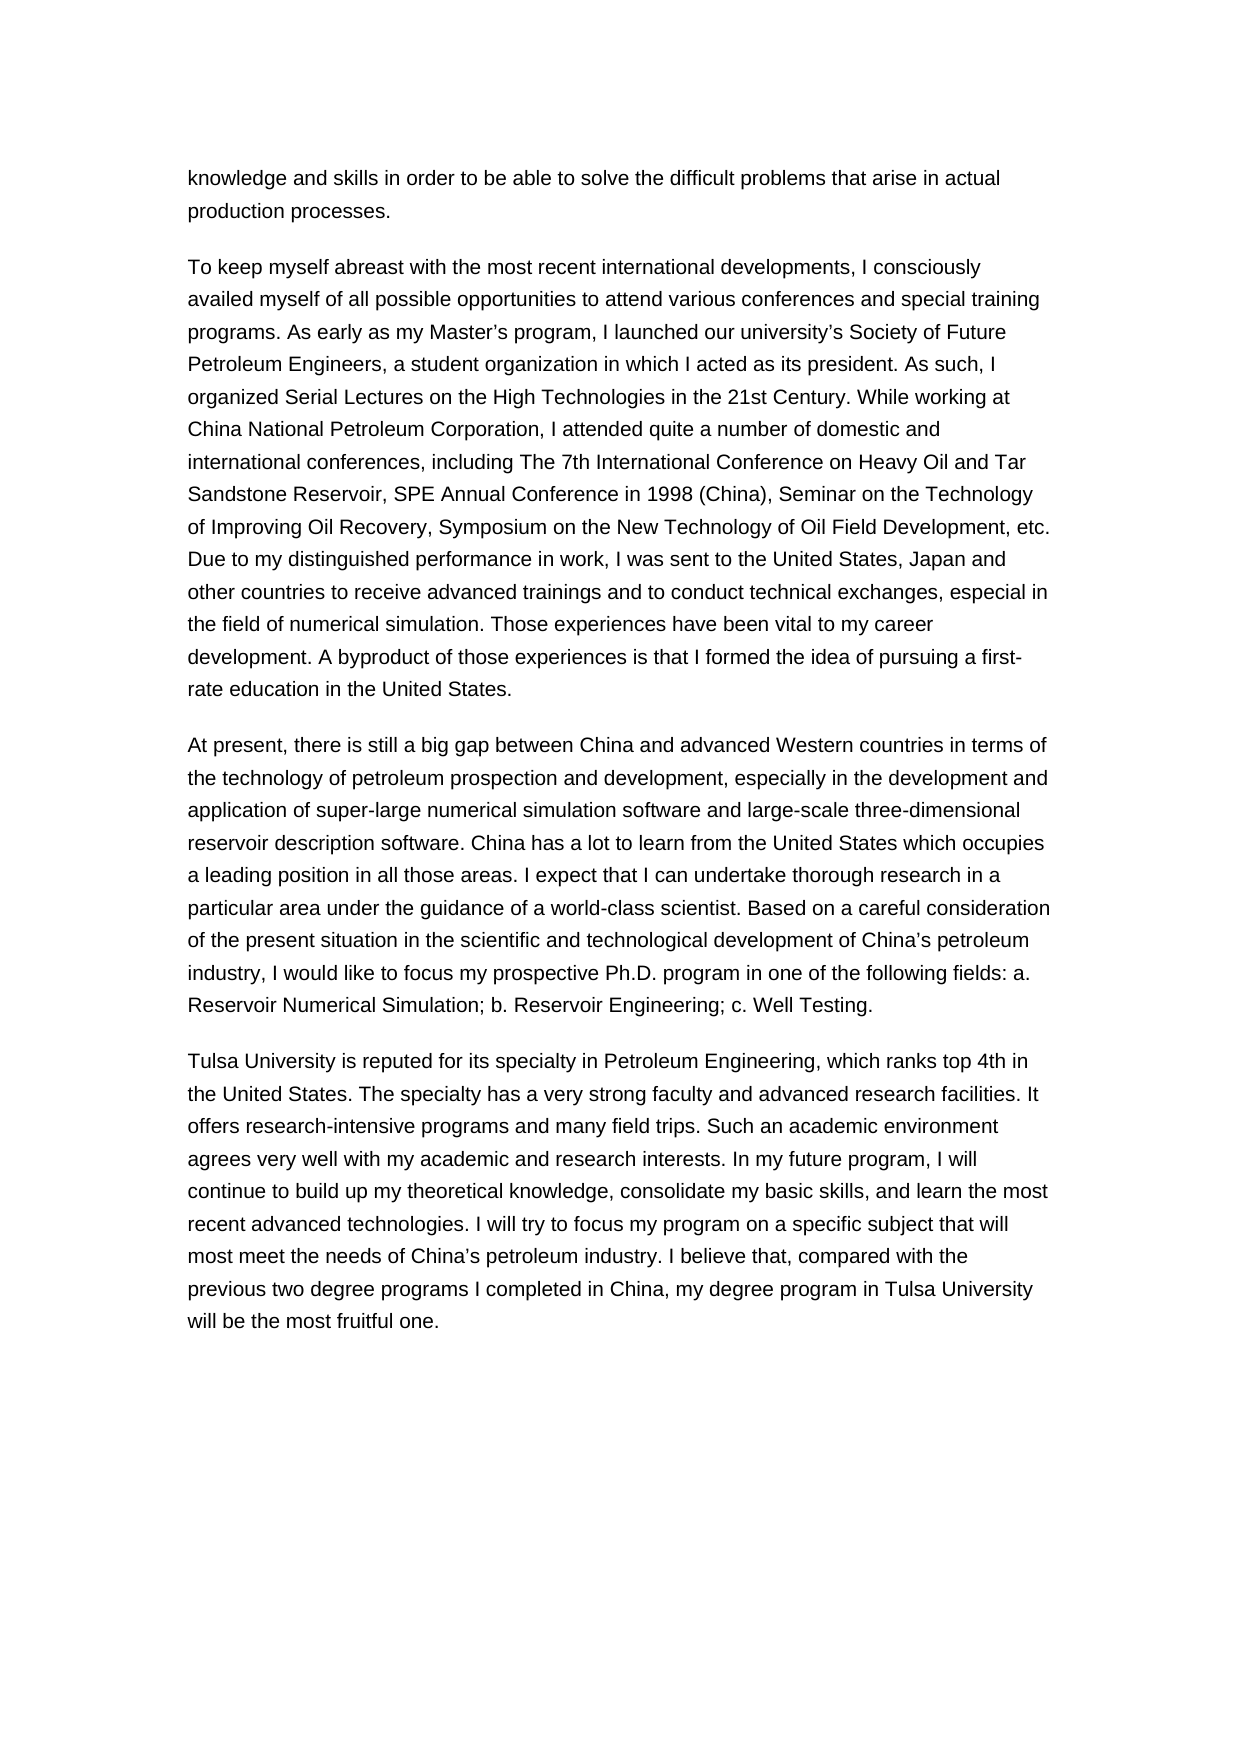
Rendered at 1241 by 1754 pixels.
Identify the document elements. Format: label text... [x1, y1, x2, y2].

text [187, 162, 1053, 227]
text Tulsa University is reputed for its specialty in Petroleum Engineering, which ranks top 4th in the United States. The specialty has a very strong faculty and advanced research facilities. It offers research-intensive programs and many field trips. Such an academic environment agrees very well with my academic and research interests. In my future program, I will continue to build up my theoretical knowledge, consolidate my basic skills, and learn the most recent advanced technologies. I will try to focus my program on a specific subject that will most meet the needs of China’s petroleum industry. I believe that, compared with the previous two degree programs I completed in China, my degree program in Tulsa University will be the most fruitful one. [187, 1045, 1053, 1337]
text At present, there is still a big gap between China and advanced Western countries in terms of the technology of petroleum prospection and development, especially in the development and application of super-large numerical simulation software and large-scale three-dimensional reservoir description software. China has a lot to learn from the United States which occupies a leading position in all those areas. I expect that I can undertake thorough research in a particular area under the guidance of a world-class scientist. Based on a careful consideration of the present situation in the scientific and technological development of China’s petroleum industry, I would like to focus my prospective Ph.D. program in one of the following fields: a. Reservoir Numerical Simulation; b. Reservoir Engineering; c. Well Testing. [187, 729, 1053, 1021]
text To keep myself abreast with the most recent international developments, I consciously availed myself of all possible opportunities to attend various conferences and special training programs. As early as my Master’s program, I launched our university’s Society of Future Petroleum Engineers, a student organization in which I acted as its president. As such, I organized Serial Lectures on the High Technologies in the 21st Century. While working at China National Petroleum Corporation, I attended quite a number of domestic and international conferences, including The 7th International Conference on Heavy Oil and Tar Sandstone Reservoir, SPE Annual Conference in 1998 (China), Seminar on the Technology of Improving Oil Recovery, Symposium on the New Technology of Oil Field Development, etc. Due to my distinguished performance in work, I was sent to the United States, Japan and other countries to receive advanced trainings and to conduct technical exchanges, especial in the field of numerical simulation. Those experiences have been vital to my career development. A byproduct of those experiences is that I formed the idea of pursuing a first-rate education in the United States. [187, 250, 1053, 705]
